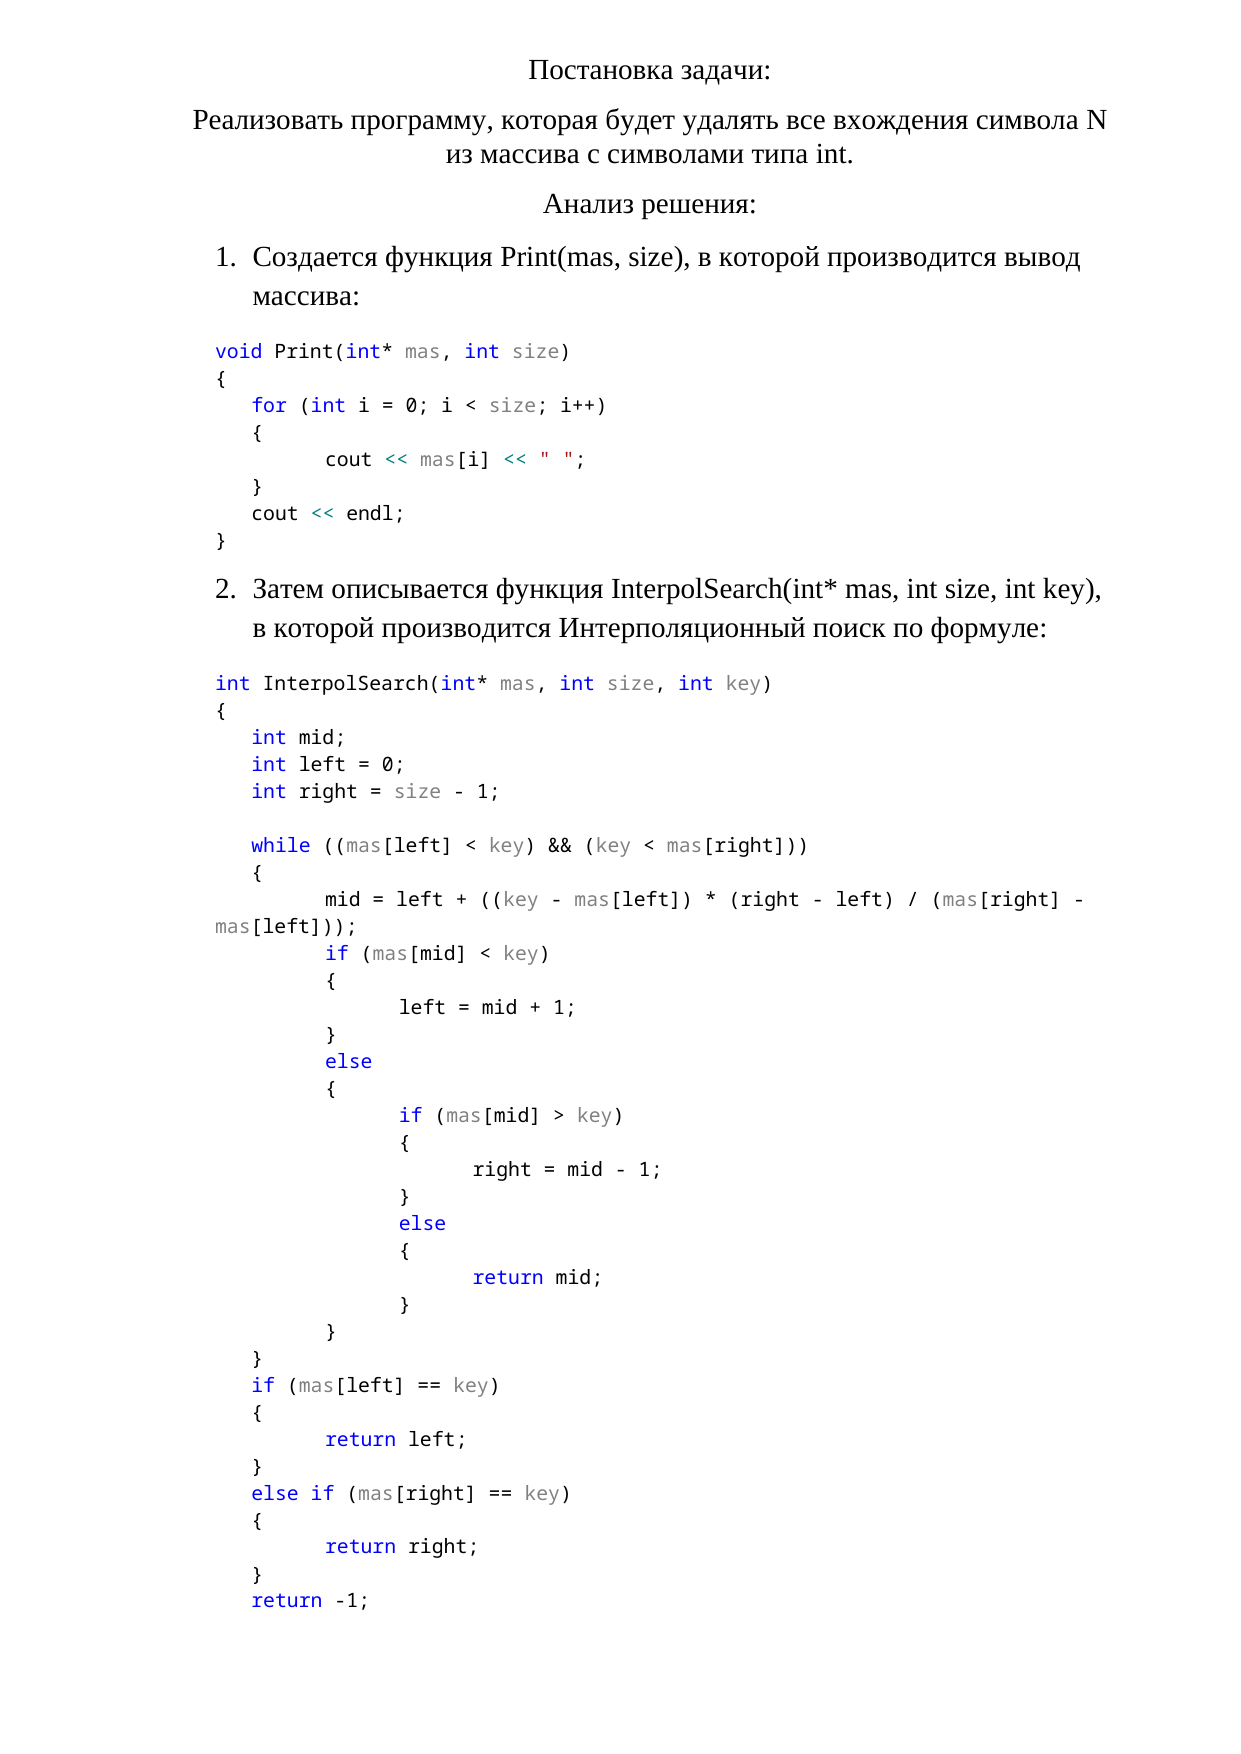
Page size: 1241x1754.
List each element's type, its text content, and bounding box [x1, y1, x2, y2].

text int left = 0; [215, 750, 1122, 777]
text else if (mas[right] == key) [215, 1479, 1122, 1506]
text { [215, 966, 1122, 993]
text int right = size - 1; [215, 777, 1122, 804]
text Анализ решения: [177, 186, 1122, 220]
text return right; [215, 1533, 1122, 1560]
text cout << mas[i] << " "; [215, 445, 1122, 472]
text return left; [215, 1425, 1122, 1452]
text } [215, 1290, 1122, 1317]
text { [215, 1236, 1122, 1263]
text { [215, 696, 1122, 723]
text int InterpolSearch(int* mas, int size, int key) [215, 669, 1122, 696]
text int mid; [215, 723, 1122, 750]
list Затем описывается функция InterpolSearch(int* mas, int size, int key), в которой производится Интерполяционный поиск по формуле: [215, 572, 1122, 644]
text return -1; [215, 1587, 1122, 1614]
text { [215, 418, 1122, 445]
text } [215, 1317, 1122, 1344]
text Постановка задачи: [177, 52, 1122, 86]
text Реализовать программу, которая будет удалять все вхождения символа N из массива с символами типа int. [177, 102, 1122, 169]
text right = mid - 1; [215, 1155, 1122, 1182]
text else [215, 1047, 1122, 1074]
text mid = left + ((key - mas[left]) * (right - left) / (mas[right] - mas[left])); [215, 885, 1122, 939]
text left = mid + 1; [215, 993, 1122, 1020]
text if (mas[mid] < key) [215, 939, 1122, 966]
text } [215, 472, 1122, 499]
text } [215, 1020, 1122, 1047]
text { [215, 1506, 1122, 1533]
list Создается функция Print(mas, size), в которой производится вывод массива: [215, 239, 1122, 311]
text } [215, 1344, 1122, 1371]
text { [215, 1074, 1122, 1101]
text { [215, 858, 1122, 885]
text return mid; [215, 1263, 1122, 1290]
text if (mas[mid] > key) [215, 1101, 1122, 1128]
text { [215, 1128, 1122, 1155]
text } [215, 1452, 1122, 1479]
text { [215, 364, 1122, 391]
text for (int i = 0; i < size; i++) [215, 391, 1122, 418]
text { [215, 1398, 1122, 1425]
text else [215, 1209, 1122, 1236]
text } [215, 1182, 1122, 1209]
text } [215, 526, 1122, 553]
text while ((mas[left] < key) && (key < mas[right])) [215, 831, 1122, 858]
text } [215, 1560, 1122, 1587]
text void Print(int* mas, int size) [215, 337, 1122, 364]
text if (mas[left] == key) [215, 1371, 1122, 1398]
text cout << endl; [215, 499, 1122, 526]
